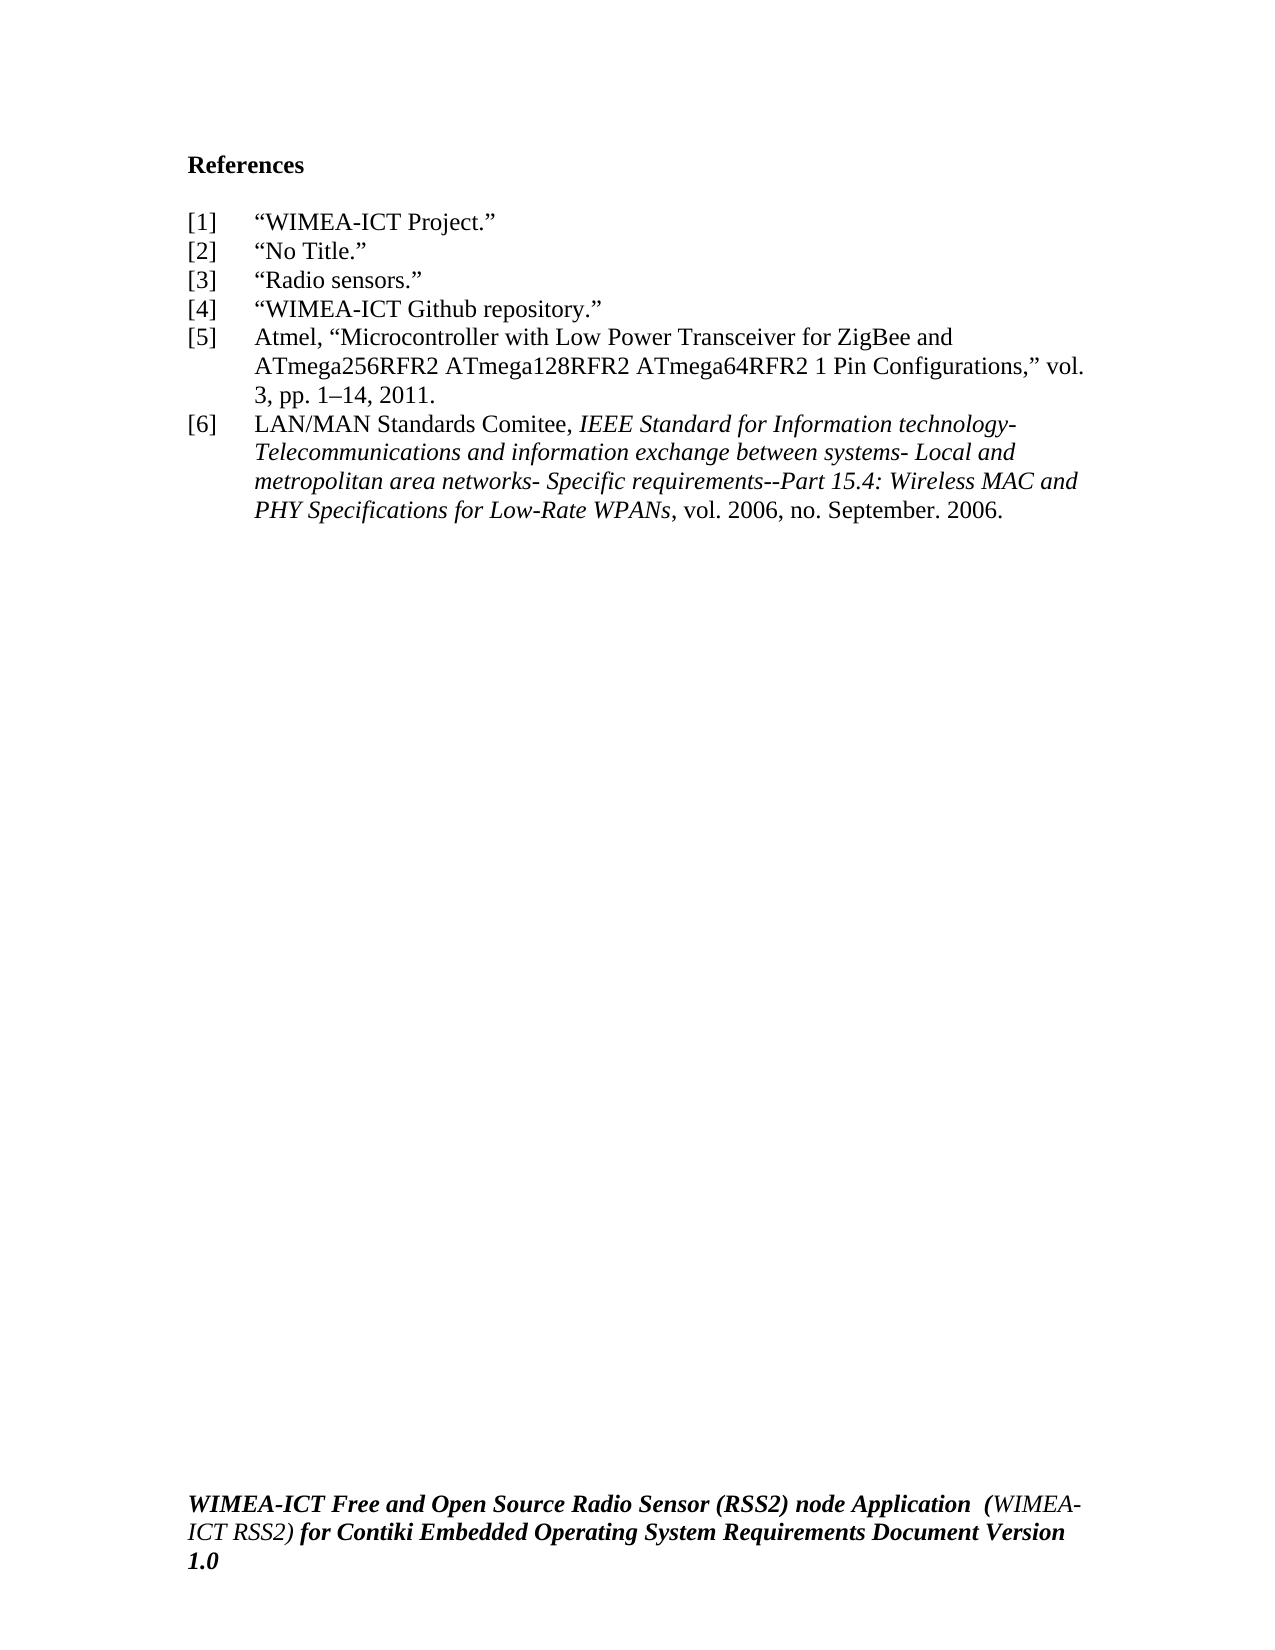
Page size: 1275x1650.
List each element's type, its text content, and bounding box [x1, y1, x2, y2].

text [4] “WIMEA-ICT Github repository.” [187, 294, 1087, 322]
text [1] “WIMEA-ICT Project.” [187, 207, 1087, 236]
text [2] “No Title.” [187, 236, 1087, 265]
text [5] Atmel, “Microcontroller with Low Power Transceiver for ZigBee and ATmega256RFR2 ATmega128RFR2 ATmega64RFR2 1 Pin Configurations,” vol. 3, pp. 1–14, 2011. [187, 322, 1087, 409]
text References [187, 150, 1087, 179]
text [6] LAN/MAN Standards Comitee, IEEE Standard for Information technology- Telecommunications and information exchange between systems- Local and metropolitan area networks- Specific requirements--Part 15.4: Wireless MAC and PHY Specifications for Low-Rate WPANs, vol. 2006, no. September. 2006. [187, 409, 1087, 524]
text [3] “Radio sensors.” [187, 265, 1087, 294]
